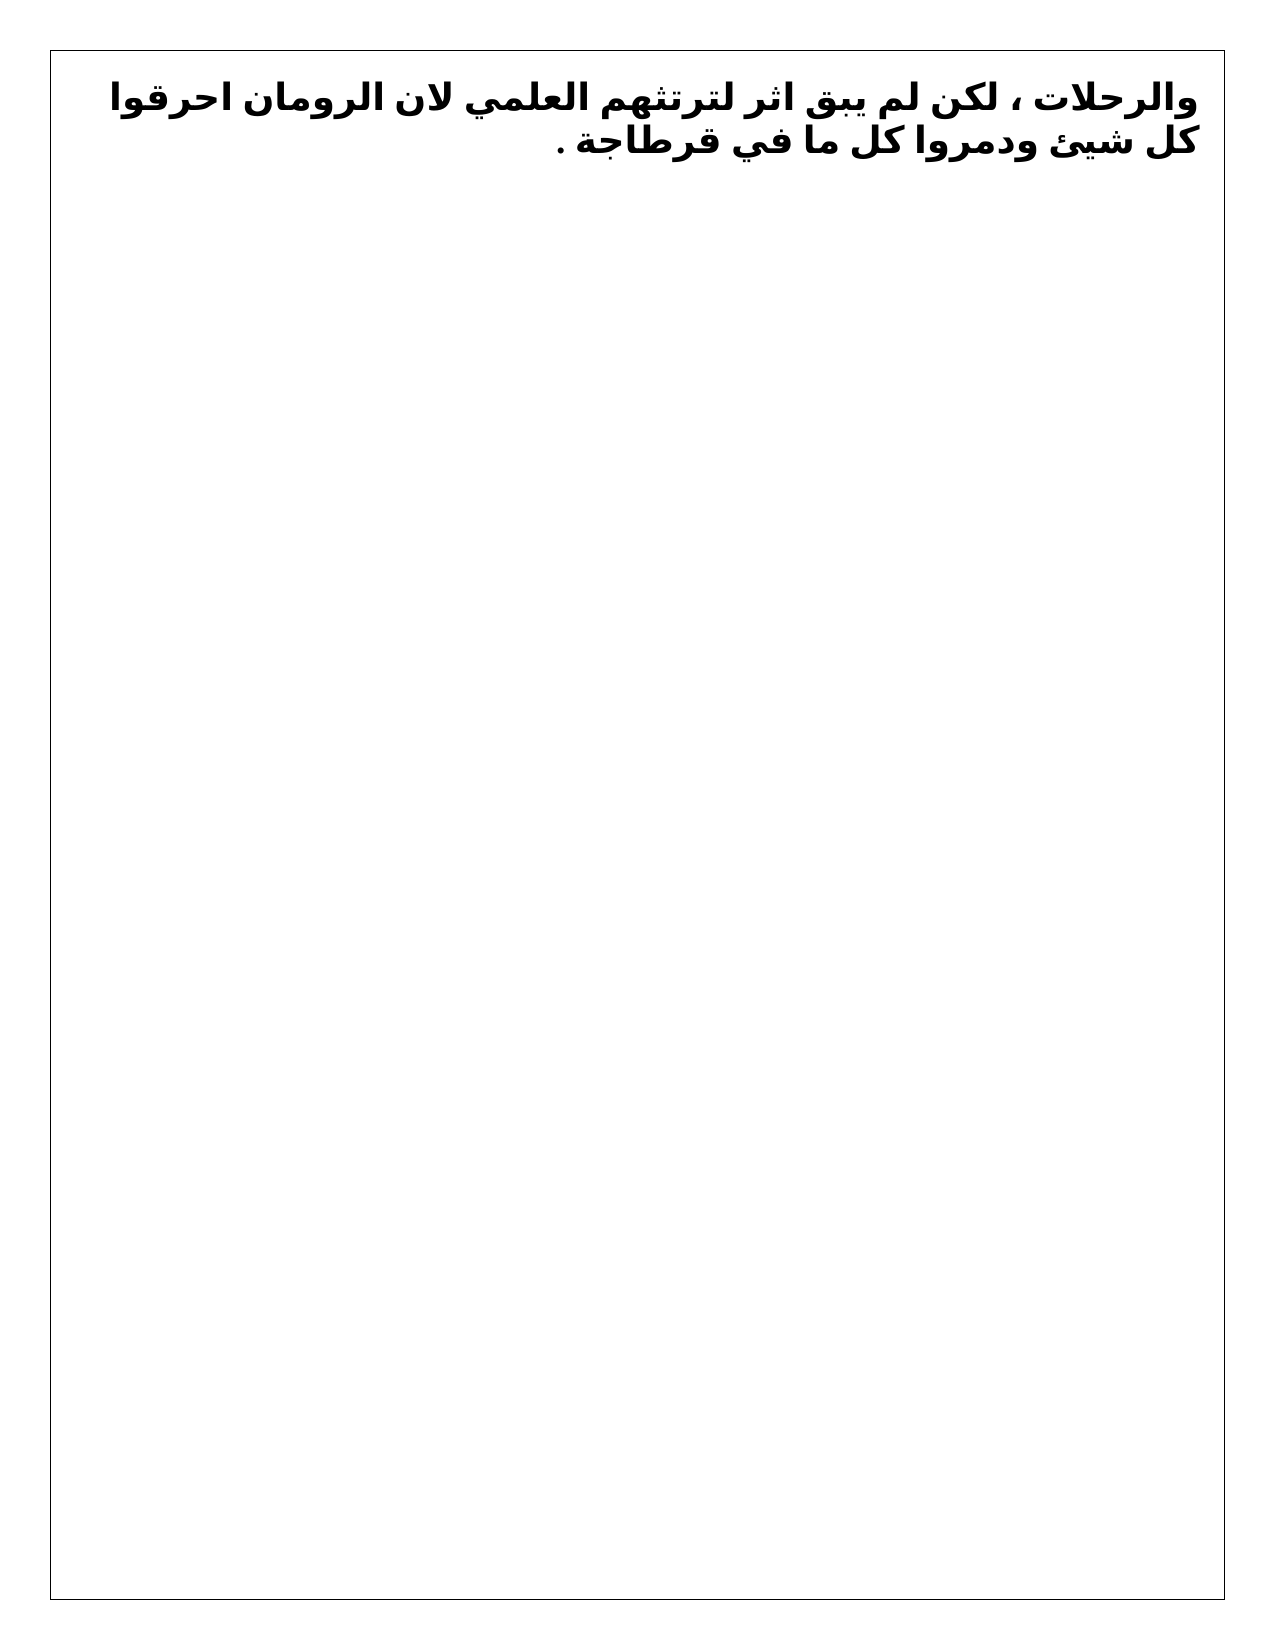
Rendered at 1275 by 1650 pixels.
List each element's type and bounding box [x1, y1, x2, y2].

text [75, 75, 1200, 161]
